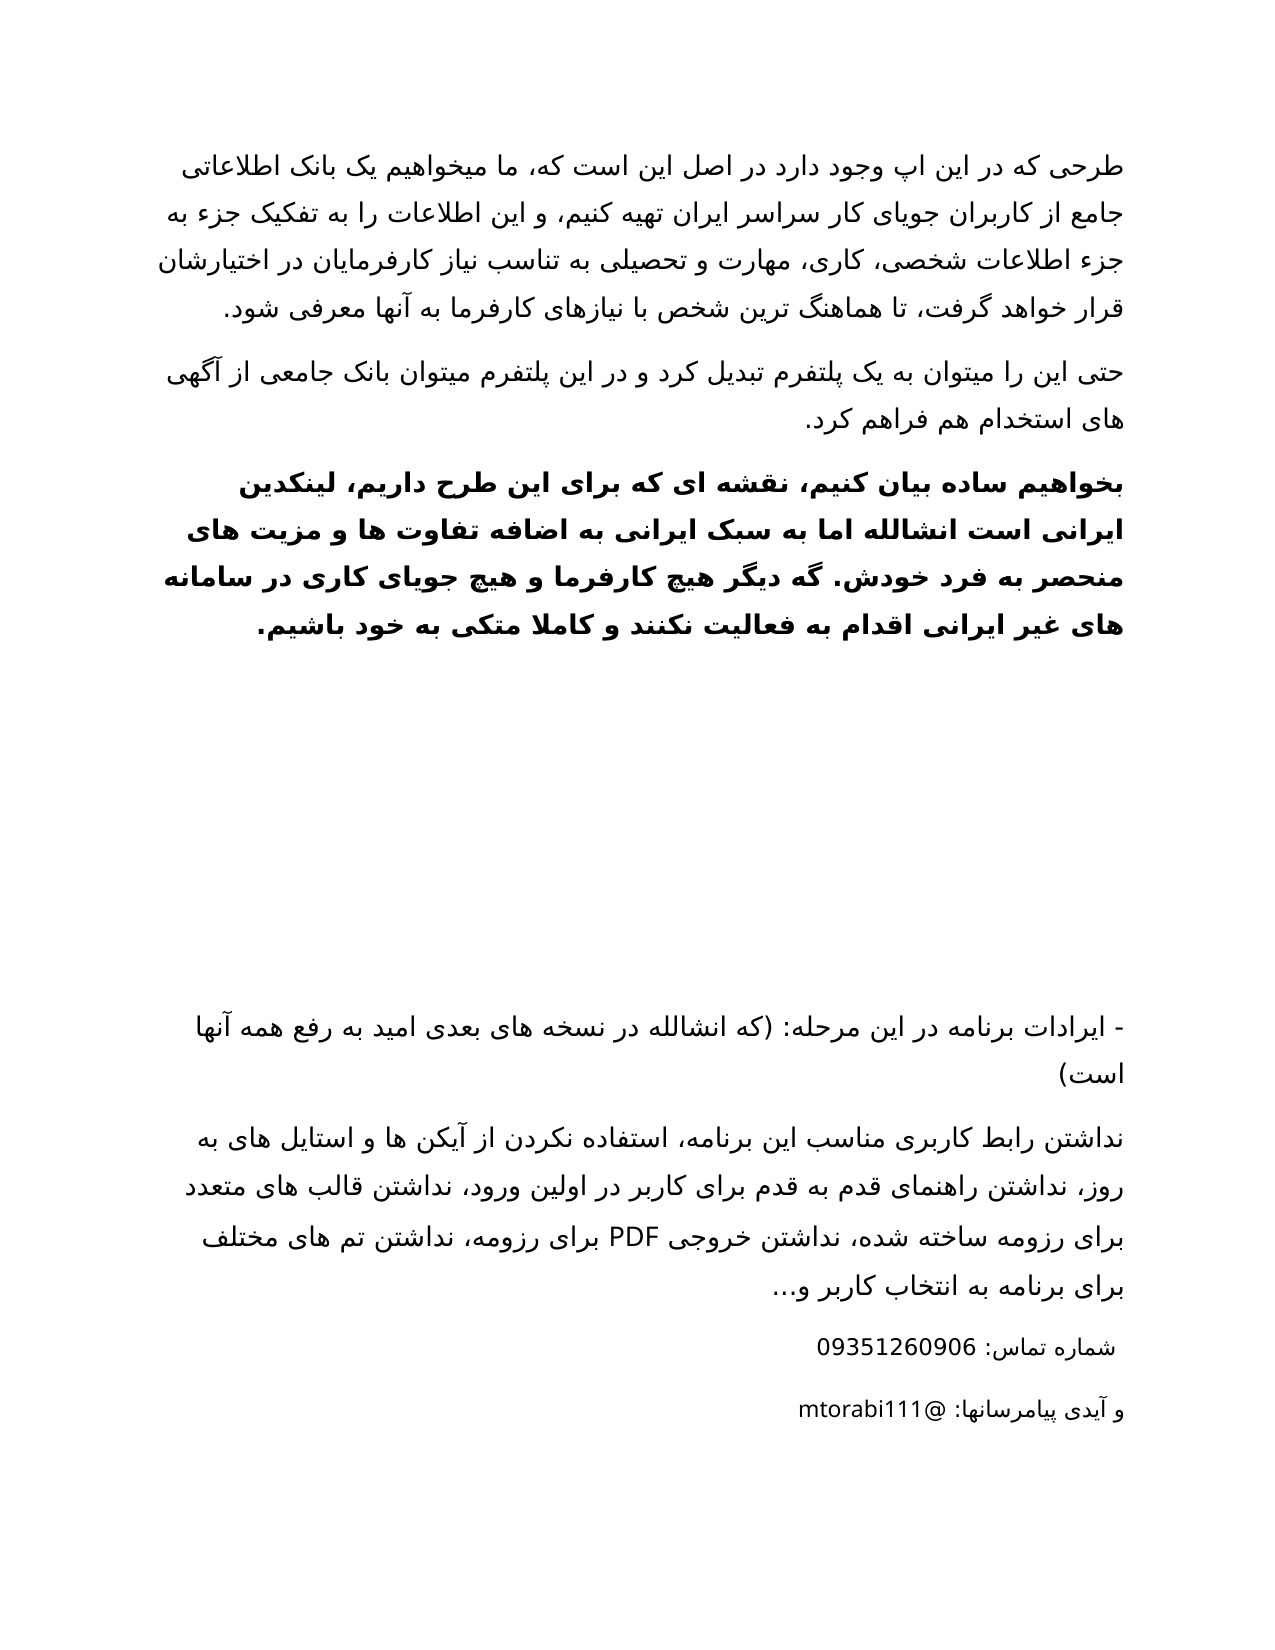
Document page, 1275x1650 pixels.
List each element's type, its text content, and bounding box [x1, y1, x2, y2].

text بخواهیم ساده بیان کنیم، نقشه ای که برای این طرح داریم، لینکدین ایرانی است انشالله اما به سبک ایرانی به اضافه تفاوت ها و مزیت های منحصر به فرد خودش. گه دیگر هیچ کارفرما و هیچ جویای کاری در سامانه های غیر ایرانی اقدام به فعالیت نکنند و کاملا متکی به خود باشیم. [150, 467, 1125, 641]
text و آیدی پیامرسانها: @mtorabi111 [150, 1393, 1125, 1424]
text نداشتن رابط کاربری مناسب این برنامه، استفاده نکردن از آیکن ها و استایل های به روز، نداشتن راهنمای قدم به قدم برای کاربر در اولین ورود، نداشتن قالب های متعدد برای رزومه ساخته شده، نداشتن خروجی PDF برای رزومه، نداشتن تم های مختلف برای برنامه به انتخاب کاربر و... [150, 1123, 1125, 1301]
text - ایرادات برنامه در این مرحله: (که انشالله در نسخه های بعدی امید به رفع همه آنها است) [150, 1011, 1125, 1090]
text طرحی که در این اپ وجود دارد در اصل این است که، ما میخواهیم یک بانک اطلاعاتی جامع از کاربران جویای کار سراسر ایران تهیه کنیم، و این اطلاعات را به تفکیک جزء به جزء اطلاعات شخصی، کاری، مهارت و تحصیلی به تناسب نیاز کارفرمایان در اختیارشان قرار خواهد گرفت، تا هماهنگ ترین شخص با نیازهای کارفرما به آنها معرفی شود. [150, 150, 1125, 323]
text شماره تماس: 09351260906 [150, 1334, 1125, 1361]
text حتی این را میتوان به یک پلتفرم تبدیل کرد و در این پلتفرم میتوان بانک جامعی از آگهی های استخدام هم فراهم کرد. [150, 356, 1125, 435]
